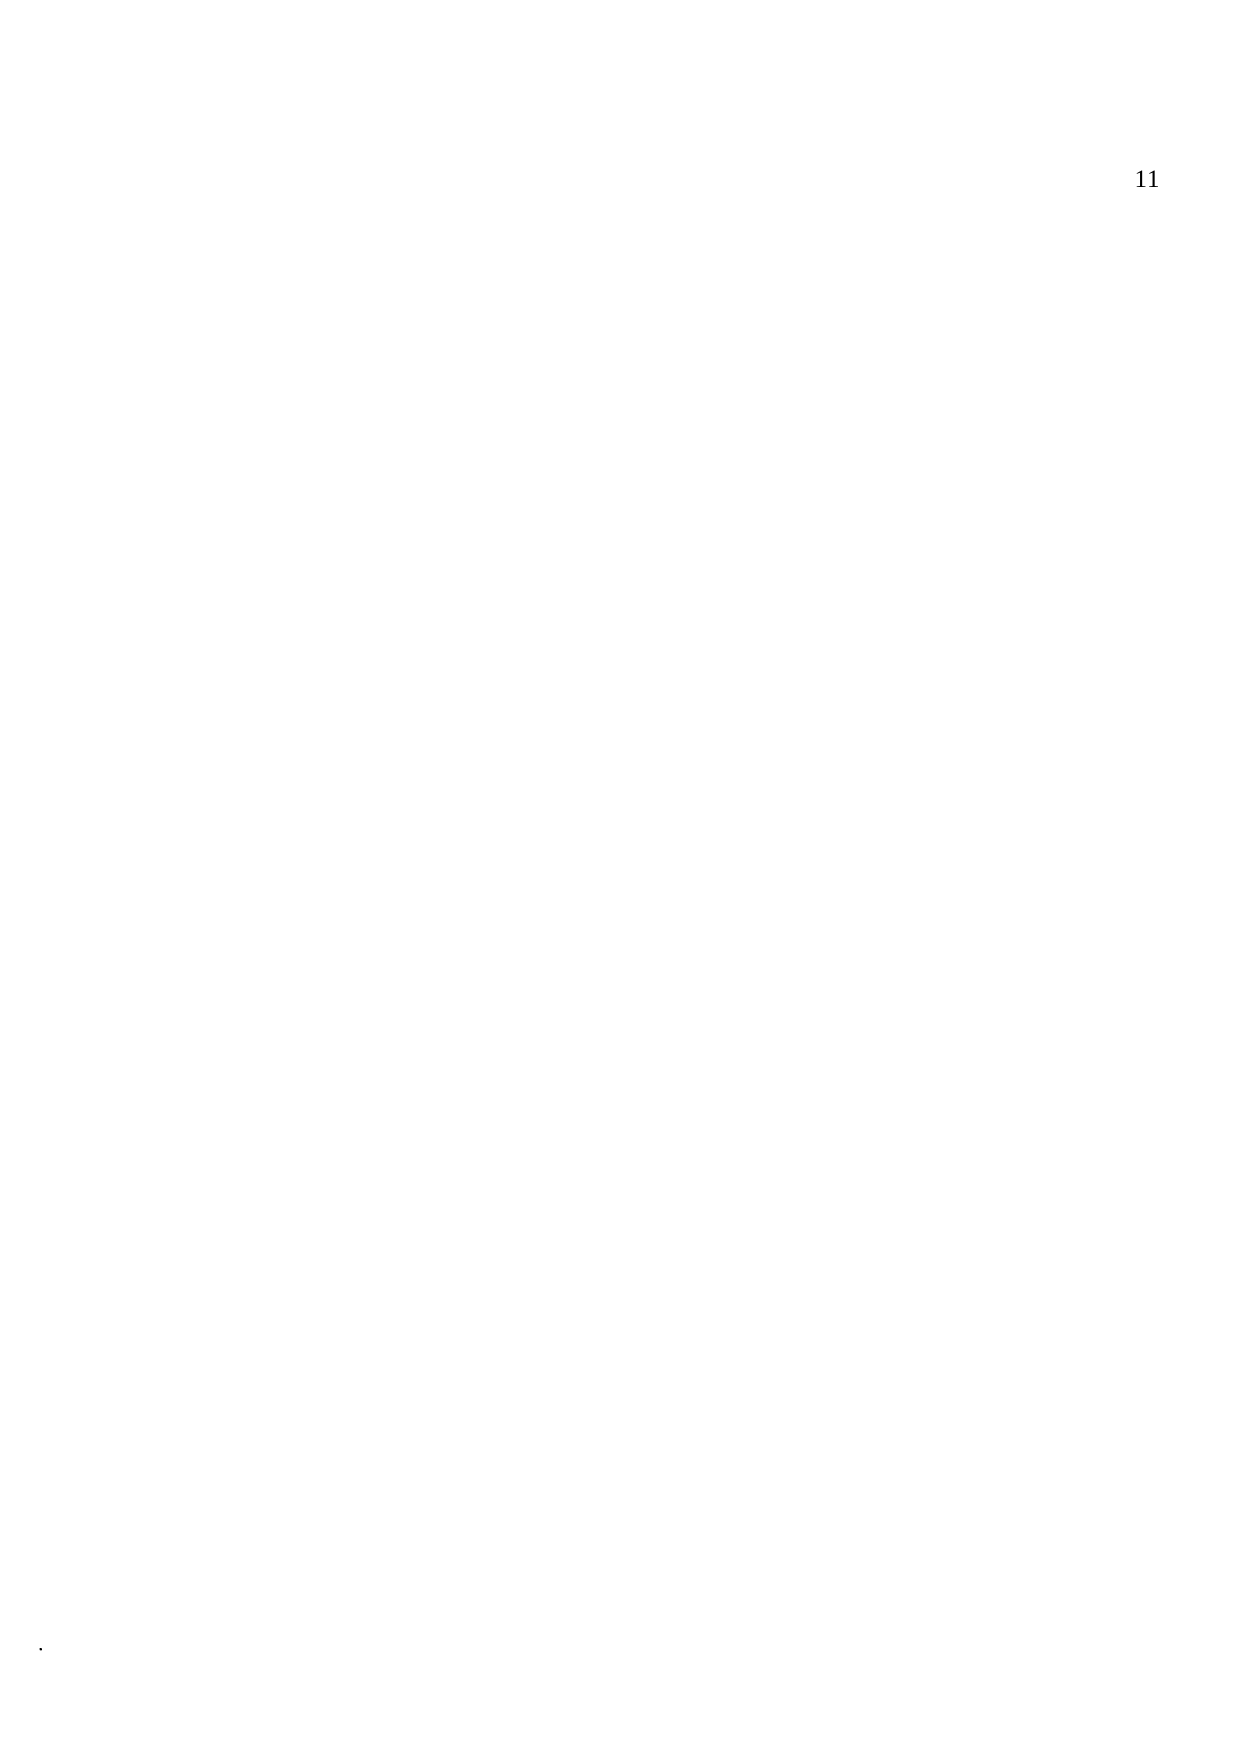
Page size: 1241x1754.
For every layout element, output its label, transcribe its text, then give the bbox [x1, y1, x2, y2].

text 11 [159, 164, 1187, 193]
